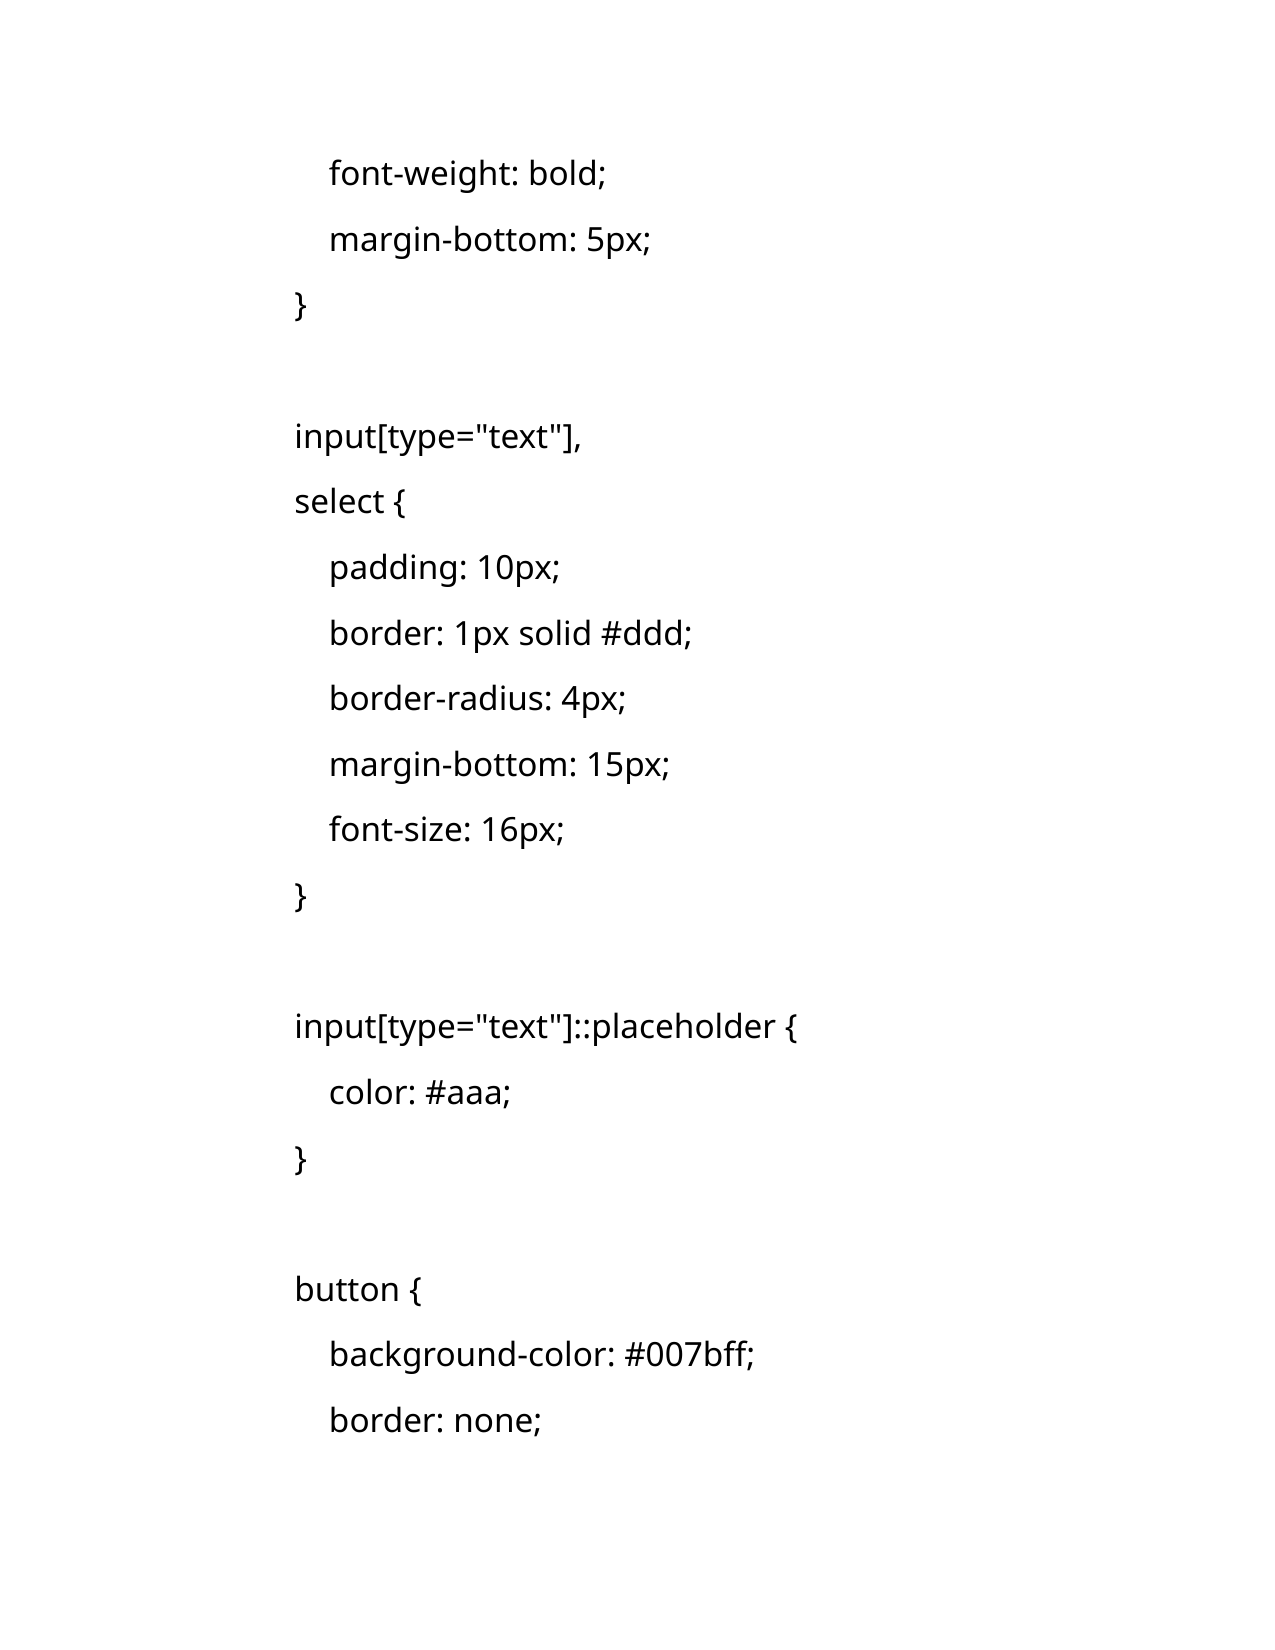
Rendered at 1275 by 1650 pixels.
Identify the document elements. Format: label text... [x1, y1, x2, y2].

text background-color: #007bff; [225, 1331, 1125, 1377]
text input[type="text"], [225, 412, 1125, 458]
text color: #aaa; [225, 1069, 1125, 1114]
text } [225, 872, 1125, 917]
text margin-bottom: 5px; [225, 216, 1125, 261]
text input[type="text"]::placeholder { [225, 1003, 1125, 1048]
text margin-bottom: 15px; [225, 741, 1125, 786]
text } [225, 281, 1125, 327]
text border-radius: 4px; [225, 675, 1125, 720]
text border: 1px solid #ddd; [225, 609, 1125, 655]
text padding: 10px; [225, 544, 1125, 589]
text button { [225, 1266, 1125, 1311]
text select { [225, 478, 1125, 523]
text font-weight: bold; [225, 150, 1125, 195]
text font-size: 16px; [225, 806, 1125, 852]
text } [225, 1134, 1125, 1180]
text border: none; [225, 1397, 1125, 1442]
